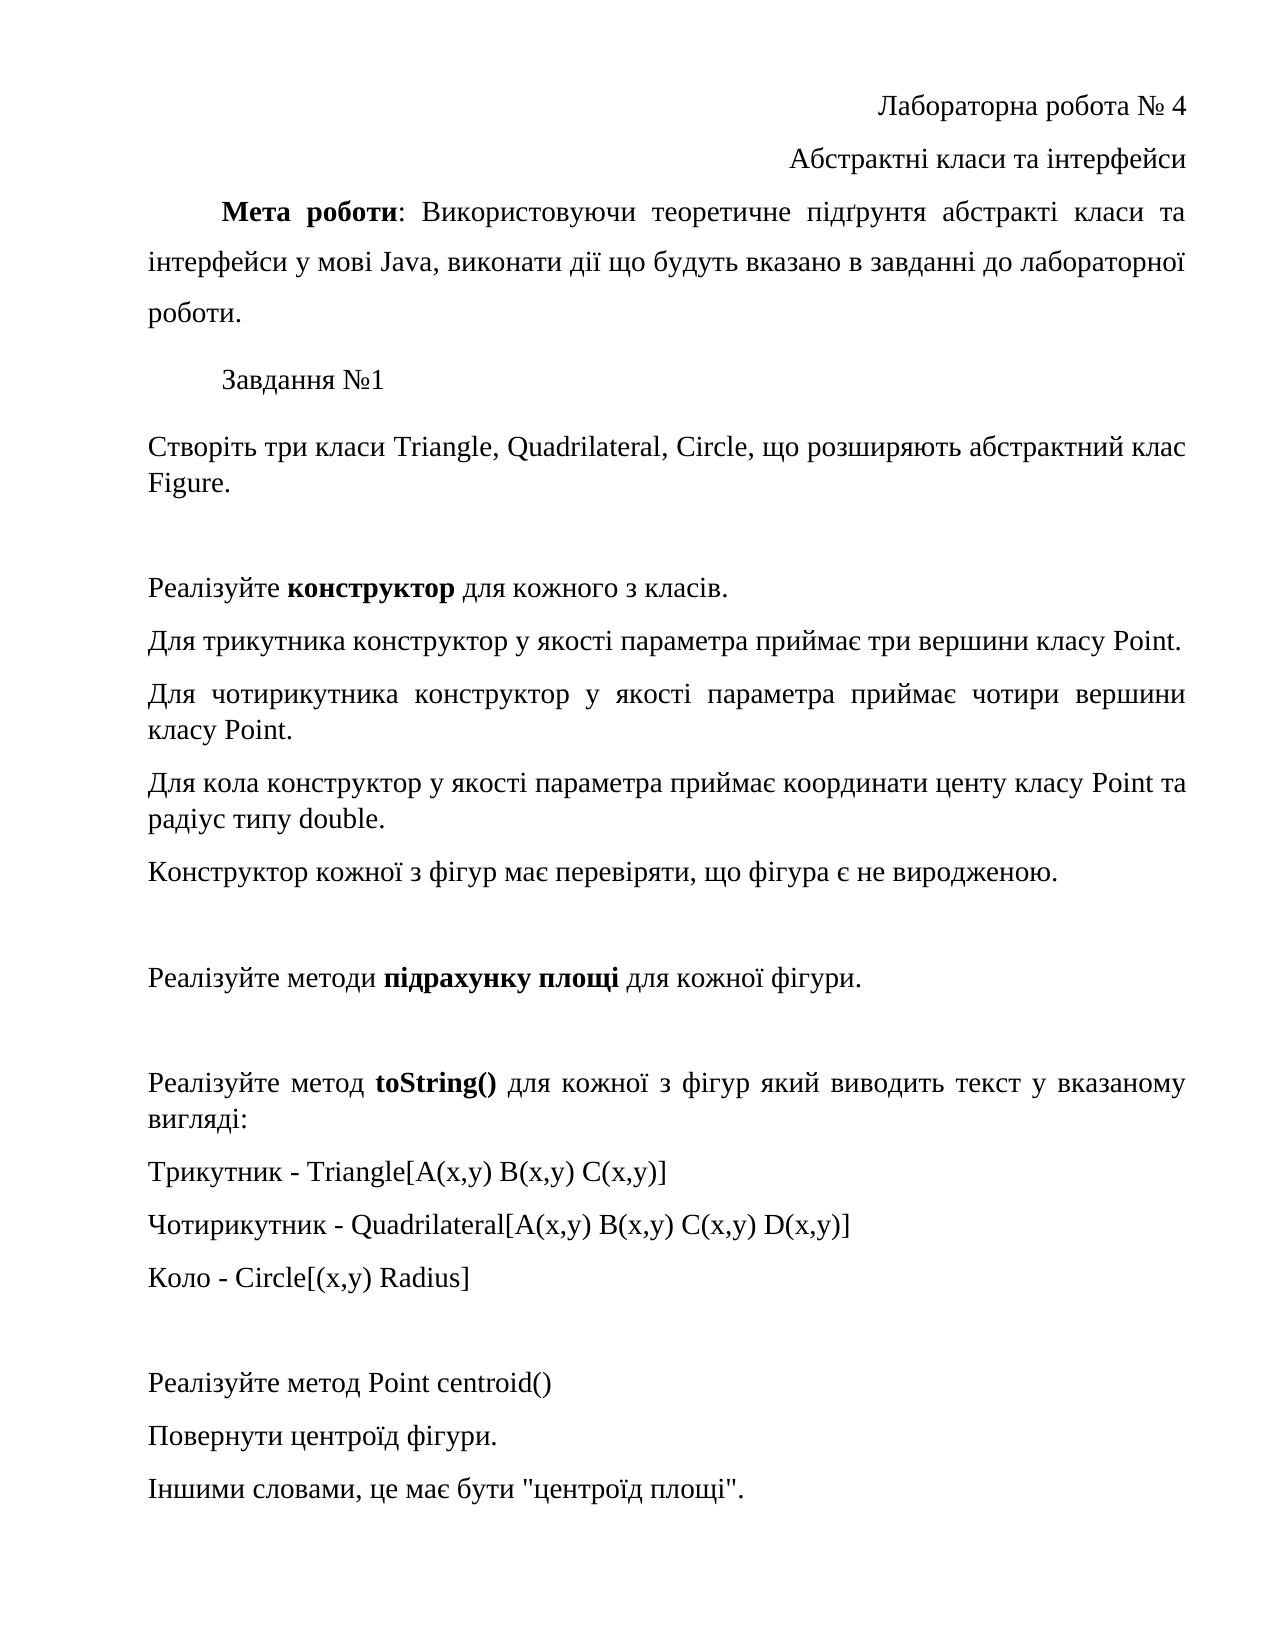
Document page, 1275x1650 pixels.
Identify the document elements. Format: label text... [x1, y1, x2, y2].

text Мета роботи: Використовуючи теоретичне підґрунтя абстракті класи та інтерфейси у мові Java, виконати дії що будуть вказано в завданні до лабораторної роботи. [148, 194, 1186, 328]
text Для кола конструктор у якості параметра приймає координати центу класу Point та радіус типу double. [148, 765, 1186, 835]
text Іншими словами, це має бути "центроїд площі". [148, 1471, 1186, 1505]
text Для трикутника конструктор у якості параметра приймає три вершини класу Point. [148, 623, 1186, 657]
text Абстрактні класи та інтерфейси [148, 141, 1186, 175]
text Реалізуйте метод Point centroid() [148, 1366, 1186, 1399]
text Завдання №1 [148, 362, 1186, 395]
text Реалізуйте конструктор для кожного з класів. [148, 571, 1186, 604]
text Конструктор кожної з фігур має перевіряти, що фігура є не виродженою. [148, 854, 1186, 888]
text Для чотирикутника конструктор у якості параметра приймає чотири вершини класу Point. [148, 676, 1186, 746]
text Повернути центроїд фігури. [148, 1418, 1186, 1452]
text Створіть три класи Triangle, Quadrilateral, Circle, що розширяють абстрактний клас Figure. [148, 429, 1186, 498]
text Коло - Circle[(x,y) Radius] [148, 1260, 1186, 1293]
text Реалізуйте методи підрахунку площі для кожної фігури. [148, 960, 1186, 993]
text Чотирикутник - Quadrilateral[A(x,y) B(x,y) C(x,y) D(x,y)] [148, 1207, 1186, 1241]
text Лабораторна робота № 4 [148, 88, 1186, 122]
text Реалізуйте метод toString() для кожної з фігур який виводить текст у вказаному вигляді: [148, 1065, 1186, 1135]
text Трикутник - Triangle[A(x,y) B(x,y) C(x,y)] [148, 1154, 1186, 1188]
